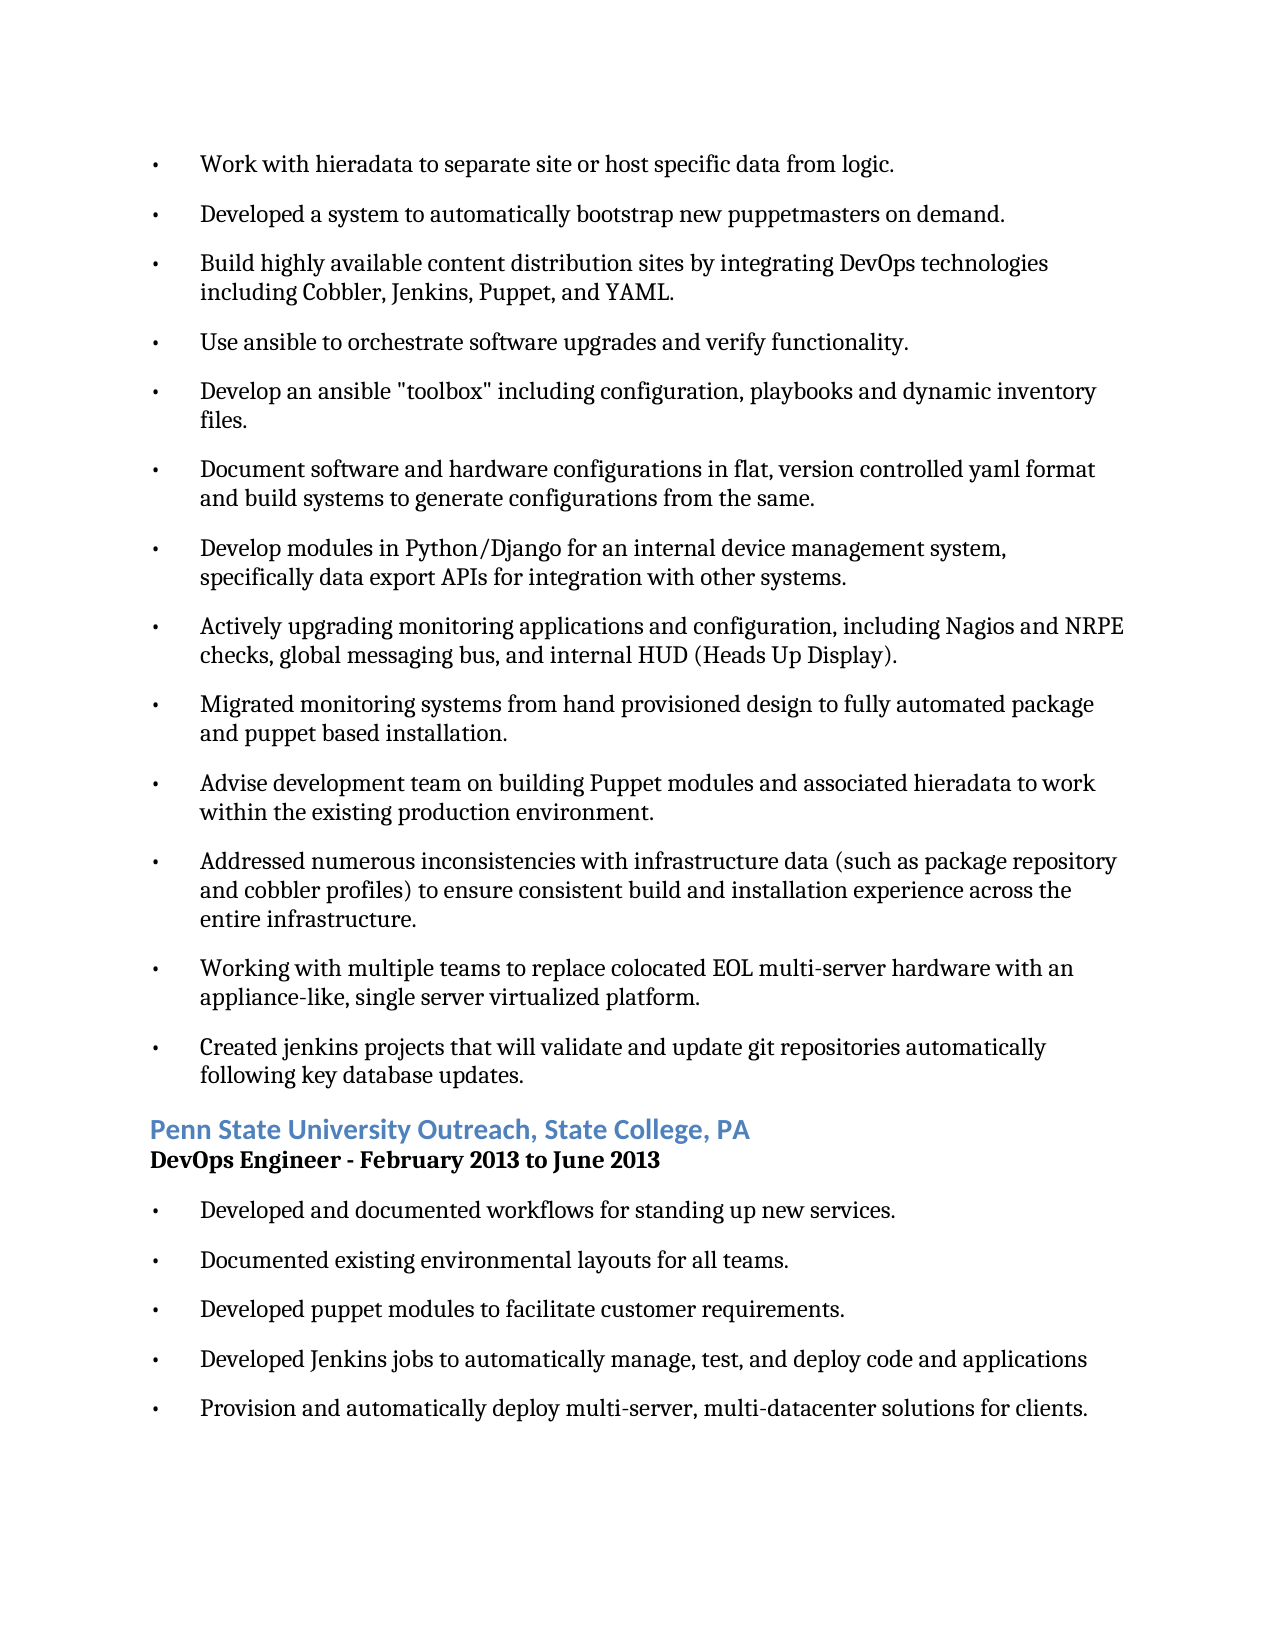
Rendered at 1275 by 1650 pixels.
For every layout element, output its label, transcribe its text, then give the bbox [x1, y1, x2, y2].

list Working with multiple teams to replace colocated EOL multi-server hardware with an appliance-like, single server virtualized platform. [150, 954, 1125, 1012]
list Advise development team on building Puppet modules and associated hieradata to work within the existing production environment. [150, 769, 1125, 826]
list Develop modules in Python/Django for an internal device management system, specifically data export APIs for integration with other systems. [150, 534, 1125, 591]
list Migrated monitoring systems from hand provisioned design to fully automated package and puppet based installation. [150, 690, 1125, 748]
subtitle Penn State University Outreach, State College, PA [150, 1111, 1125, 1146]
list Provision and automatically deploy multi-server, multi-datacenter solutions for clients. [150, 1394, 1125, 1423]
text DevOps Engineer - February 2013 to June 2013 [150, 1146, 1125, 1175]
list Document software and hardware configurations in flat, version controlled yaml format and build systems to generate configurations from the same. [150, 455, 1125, 513]
list Documented existing environmental layouts for all teams. [150, 1246, 1125, 1274]
list Develop an ansible "toolbox" including configuration, playbooks and dynamic inventory files. [150, 377, 1125, 434]
list Developed puppet modules to facilitate customer requirements. [150, 1295, 1125, 1324]
list Addressed numerous inconsistencies with infrastructure data (such as package repository and cobbler profiles) to ensure consistent build and installation experience across the entire infrastructure. [150, 847, 1125, 933]
list Created jenkins projects that will validate and update git repositories automatically following key database updates. [150, 1032, 1125, 1090]
list Work with hieradata to separate site or host specific data from logic. [150, 150, 1125, 179]
list Developed Jenkins jobs to automatically manage, test, and deploy code and applications [150, 1345, 1125, 1373]
list Use ansible to orchestrate software upgrades and verify functionality. [150, 327, 1125, 356]
list Actively upgrading monitoring applications and configuration, including Nagios and NRPE checks, global messaging bus, and internal HUD (Heads Up Display). [150, 612, 1125, 669]
list Build highly available content distribution sites by integrating DevOps technologies including Cobbler, Jenkins, Puppet, and YAML. [150, 249, 1125, 307]
list Developed a system to automatically bootstrap new puppetmasters on demand. [150, 199, 1125, 228]
list Developed and documented workflows for standing up new services. [150, 1196, 1125, 1225]
